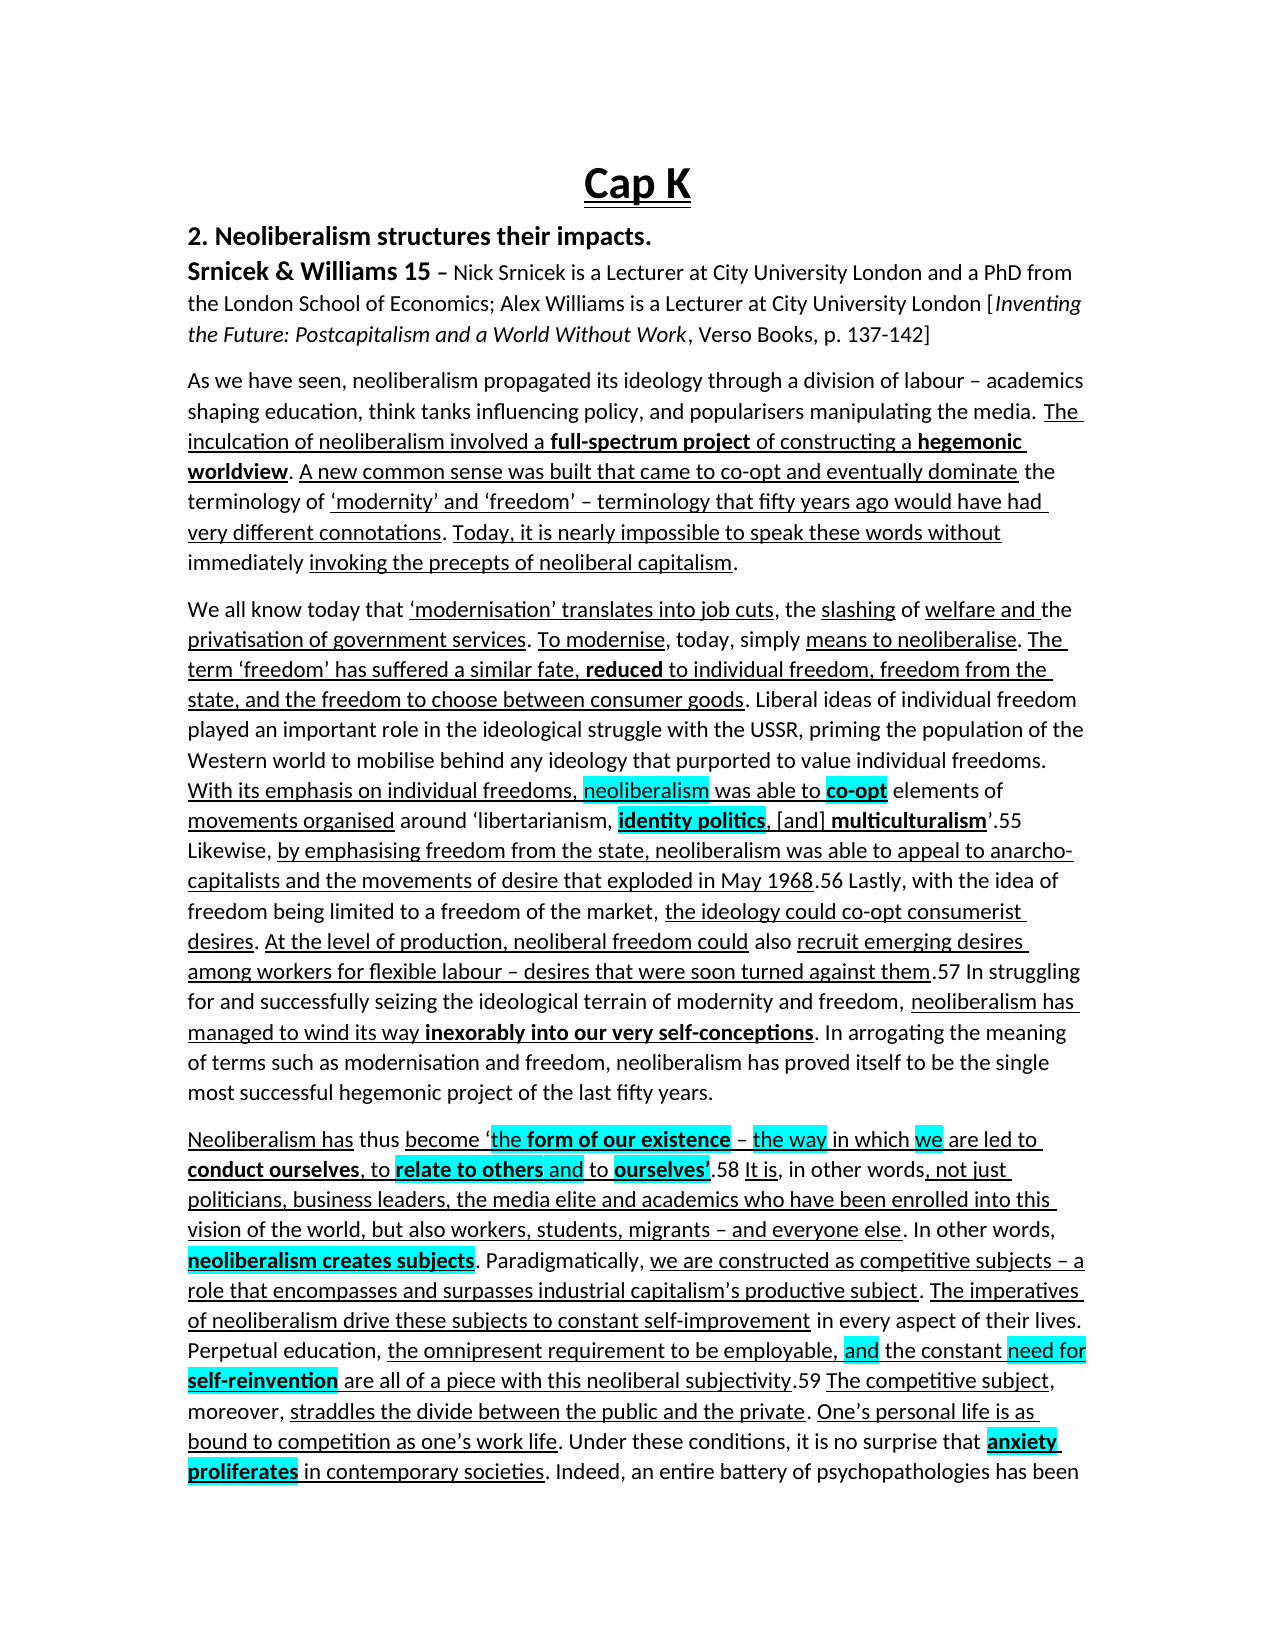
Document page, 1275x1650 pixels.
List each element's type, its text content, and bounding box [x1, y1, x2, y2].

text As we have seen, neoliberalism propagated its ideology through a division of labour – academics shaping education, think tanks influencing policy, and popularisers manipulating the media. The inculcation of neoliberalism involved a full-spectrum project of constructing a hegemonic worldview. A new common sense was built that came to co-opt and eventually dominate the terminology of ‘modernity’ and ‘freedom’ – terminology that fifty years ago would have had very different connotations. Today, it is nearly impossible to speak these words without immediately invoking the precepts of neoliberal capitalism. [187, 367, 1087, 576]
text Srnicek & Williams 15 – Nick Srnicek is a Lecturer at City University London and a PhD from the London School of Economics; Alex Williams is a Lecturer at City University London [Inventing the Future: Postcapitalism and a World Without Work, Verso Books, p. 137-142] [187, 254, 1087, 348]
subtitle 2. Neoliberalism structures their impacts. [187, 219, 1087, 252]
subtitle Cap K [187, 154, 1087, 210]
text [187, 1125, 1087, 1485]
text We all know today that ‘modernisation’ translates into job cuts, the slashing of welfare and the privatisation of government services. To modernise, today, simply means to neoliberalise. The term ‘freedom’ has suffered a similar fate, reduced to individual freedom, freedom from the state, and the freedom to choose between consumer goods. Liberal ideas of individual freedom played an important role in the ideological struggle with the USSR, priming the population of the Western world to mobilise behind any ideology that purported to value individual freedoms. With its emphasis on individual freedoms, neoliberalism was able to co-opt elements of movements organised around ‘libertarianism, identity politics, [and] multiculturalism’.55 Likewise, by emphasising freedom from the state, neoliberalism was able to appeal to anarcho-capitalists and the movements of desire that exploded in May 1968.56 Lastly, with the idea of freedom being limited to a freedom of the market, the ideology could co-opt consumerist desires. At the level of production, neoliberal freedom could also recruit emerging desires among workers for flexible labour – desires that were soon turned against them.57 In struggling for and successfully seizing the ideological terrain of modernity and freedom, neoliberalism has managed to wind its way inexorably into our very self-conceptions. In arrogating the meaning of terms such as modernisation and freedom, neoliberalism has proved itself to be the single most successful hegemonic project of the last fifty years. [187, 595, 1087, 1106]
